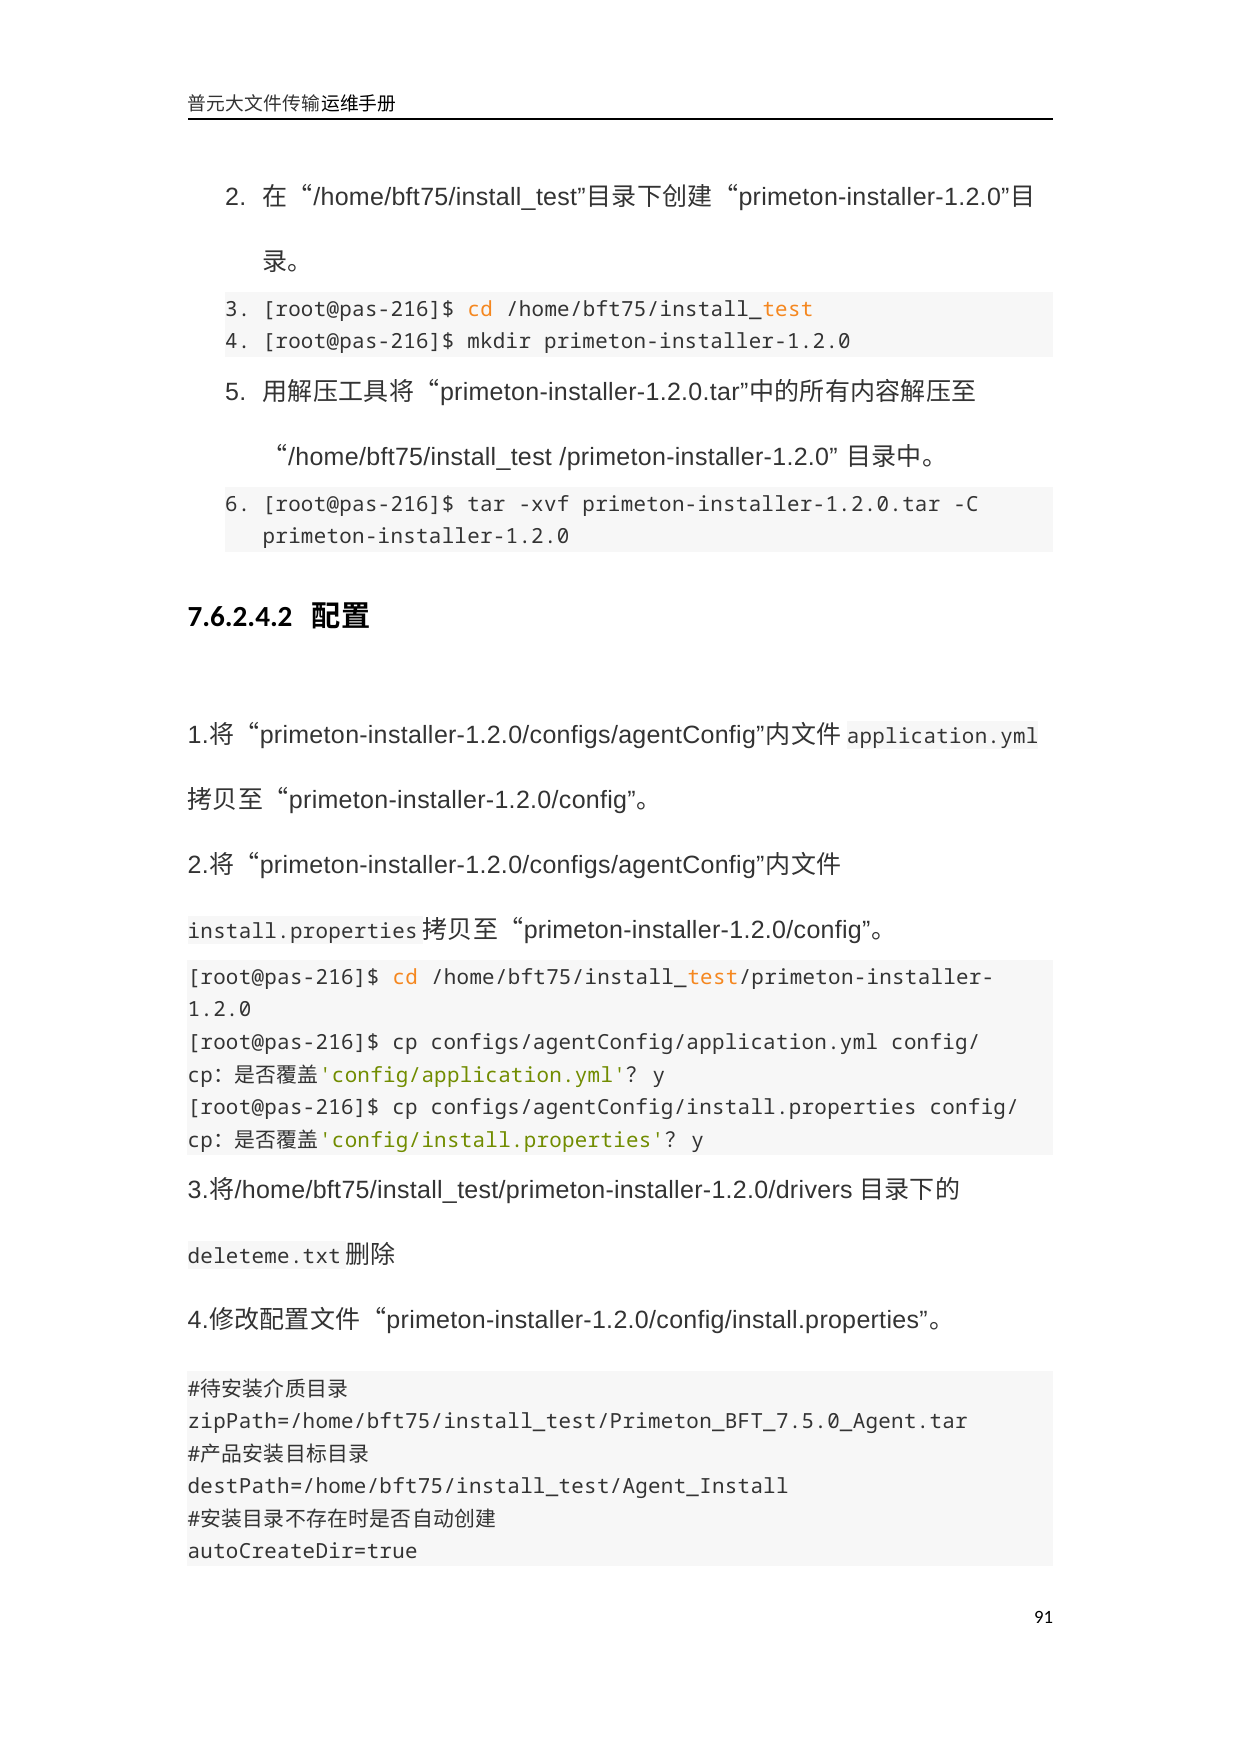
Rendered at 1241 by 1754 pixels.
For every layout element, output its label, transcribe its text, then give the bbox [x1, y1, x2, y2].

text cp：是否覆盖'config/application.yml'？ y [187, 1057, 1053, 1090]
list [root@pas-216]$ mkdir primeton-installer-1.2.0 [225, 324, 1053, 357]
list [root@pas-216]$ tar -xvf primeton-installer-1.2.0.tar -C primeton-installer-1.2.0 [225, 487, 1053, 552]
text autoCreateDir=true [187, 1534, 1053, 1566]
text 1.将“primeton-installer-1.2.0/configs/agentConfig”内文件application.yml拷贝至“primeton-installer-1.2.0/config”。 [187, 700, 1053, 830]
text zipPath=/home/bft75/install_test/Primeton_BFT_7.5.0_Agent.tar [187, 1404, 1053, 1436]
text 2.将“primeton-installer-1.2.0/configs/agentConfig”内文件install.properties拷贝至“primeton-installer-1.2.0/config”。 [187, 830, 1053, 960]
text destPath=/home/bft75/install_test/Agent_Install [187, 1469, 1053, 1501]
text [root@pas-216]$ cp configs/agentConfig/install.properties config/ [187, 1090, 1053, 1122]
subtitle 配置 [187, 581, 1053, 646]
text 4.修改配置文件“primeton-installer-1.2.0/config/install.properties”。 [187, 1285, 1053, 1350]
list 在“/home/bft75/install_test”目录下创建“primeton-installer-1.2.0”目录。 [225, 162, 1053, 292]
text #待安装介质目录 [187, 1371, 1053, 1404]
list [root@pas-216]$ cd /home/bft75/install_test [225, 292, 1053, 324]
list 用解压工具将“primeton-installer-1.2.0.tar”中的所有内容解压至 “/home/bft75/install_test /primeton-installer-1.2.0” 目录中。 [225, 357, 1053, 487]
text 3.将/home/bft75/install_test/primeton-installer-1.2.0/drivers目录下的deleteme.txt删除 [187, 1155, 1053, 1285]
text cp：是否覆盖'config/install.properties'？ y [187, 1122, 1053, 1155]
text [root@pas-216]$ cd /home/bft75/install_test/primeton-installer-1.2.0 [187, 960, 1053, 1025]
text [root@pas-216]$ cp configs/agentConfig/application.yml config/ [187, 1025, 1053, 1057]
text #产品安装目标目录 [187, 1436, 1053, 1469]
text #安装目录不存在时是否自动创建 [187, 1501, 1053, 1534]
